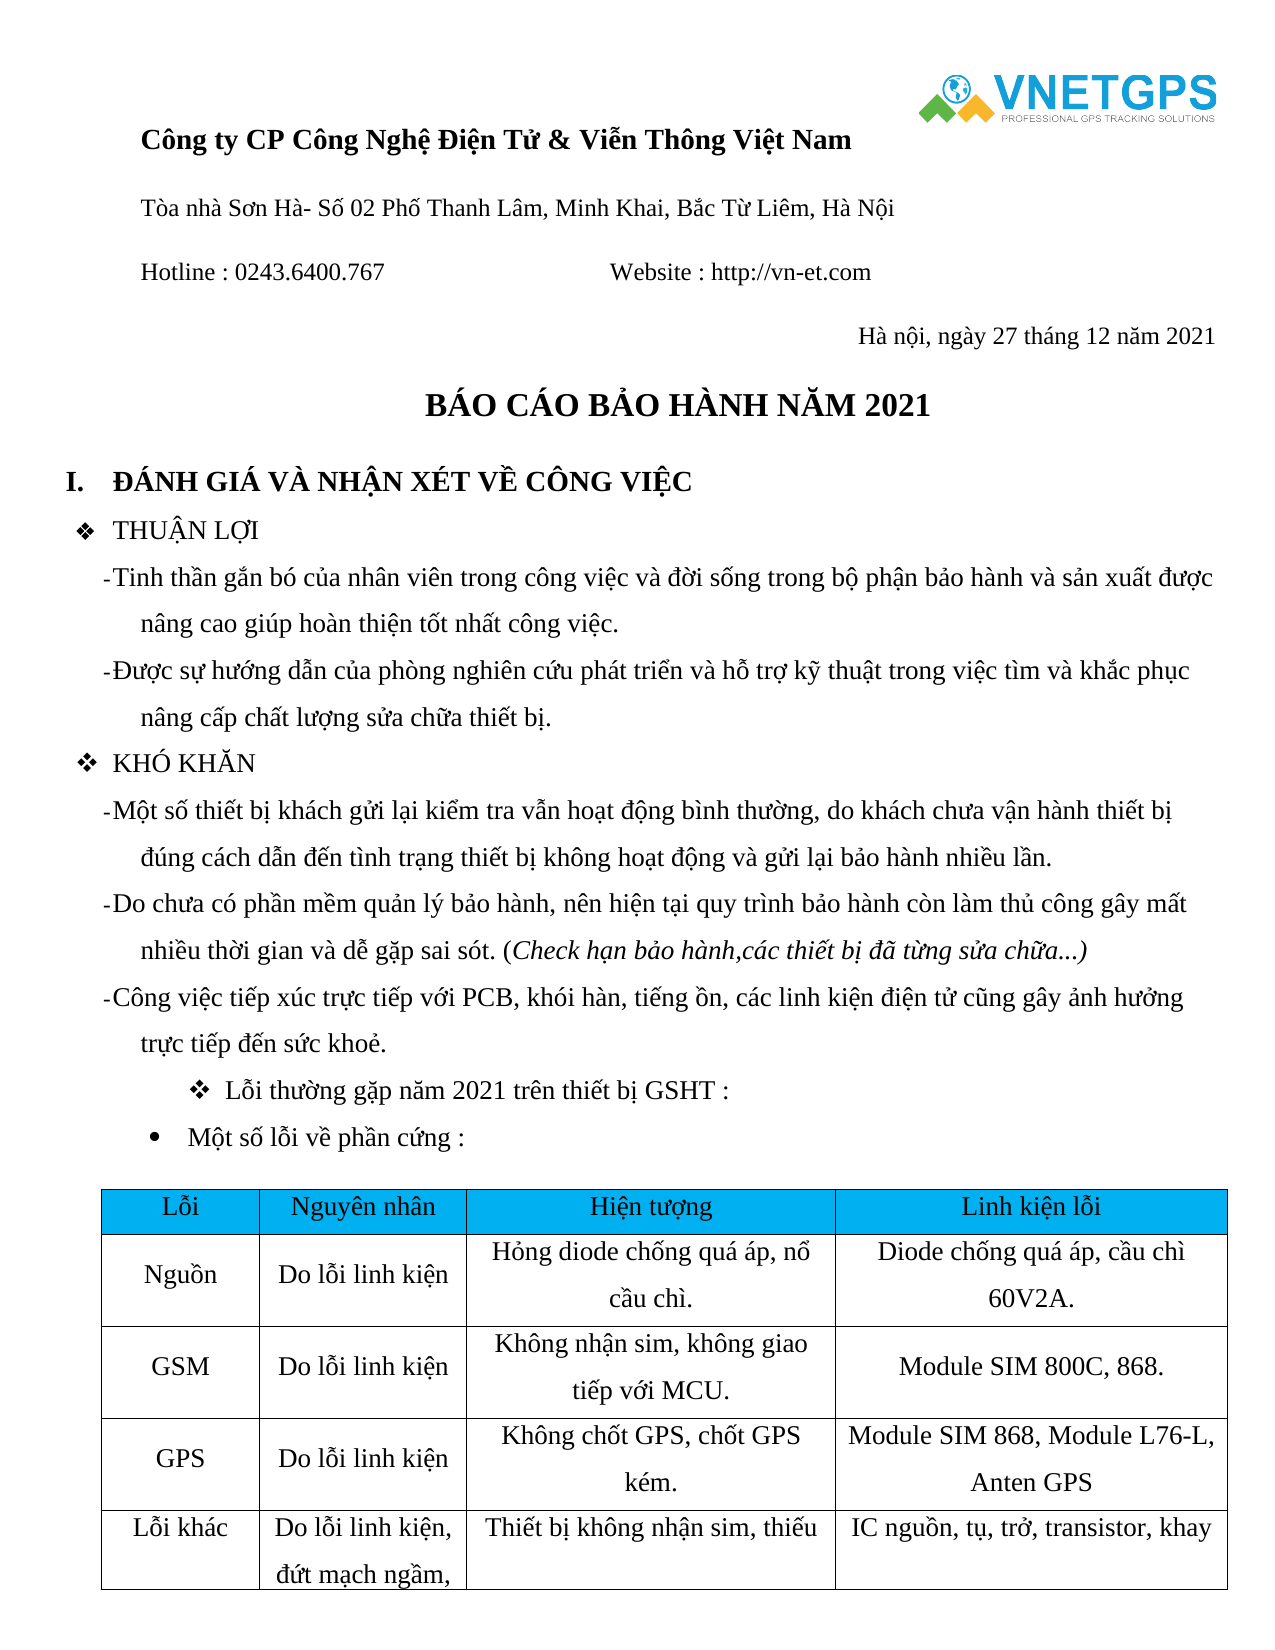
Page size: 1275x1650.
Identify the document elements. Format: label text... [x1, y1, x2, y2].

table_cell GSM [102, 1327, 259, 1418]
text BÁO CÁO BẢO HÀNH NĂM 2021 [140, 385, 1216, 424]
text Công ty CP Công Nghệ Điện Tử & Viễn Thông Việt Nam [140, 122, 1216, 156]
list Công việc tiếp xúc trực tiếp với PCB, khói hàn, tiếng ồn, các linh kiện điện tử cũng gây ảnh hưởng trực tiếp đến sức khoẻ. [103, 981, 1216, 1059]
text Tòa nhà Sơn Hà- Số 02 Phố Thanh Lâm, Minh Khai, Bắc Từ Liêm, Hà Nội [140, 193, 1216, 222]
list Do chưa có phần mềm quản lý bảo hành, nên hiện tại quy trình bảo hành còn làm thủ công gây mất nhiều thời gian và dễ gặp sai sót. (Check hạn bảo hành,các thiết bị đã từng sửa chữa...) [103, 888, 1216, 965]
text Hà nội, ngày 27 tháng 12 năm 2021 [140, 321, 1216, 350]
table_header Hiện tượng [467, 1190, 835, 1234]
table_cell Diode chống quá áp, cầu chì 60V2A. [836, 1235, 1227, 1326]
table_cell Lỗi khác [102, 1511, 259, 1589]
table_cell Module SIM 868, Module L76-L, Anten GPS [836, 1419, 1227, 1510]
table_cell Không chốt GPS, chốt GPS kém. [467, 1419, 835, 1510]
text Hotline : 0243.6400.767 Website : http://vn-et.com [140, 257, 1216, 286]
list ĐÁNH GIÁ VÀ NHẬN XÉT VỀ CÔNG VIỆC [65, 464, 1216, 497]
list THUẬN LỢI [75, 514, 1216, 545]
table_cell Hỏng diode chống quá áp, nổ cầu chì. [467, 1235, 835, 1326]
list KHÓ KHĂN [75, 747, 1216, 779]
table_header Linh kiện lỗi [836, 1190, 1227, 1234]
list Một số lỗi về phần cứng : [150, 1121, 1216, 1152]
table_cell Do lỗi linh kiện [260, 1235, 466, 1326]
table_cell Không nhận sim, không giao tiếp với MCU. [467, 1327, 835, 1418]
table_cell Do lỗi linh kiện [260, 1327, 466, 1418]
table_cell GPS [102, 1419, 259, 1510]
table_cell Do lỗi linh kiện [260, 1419, 466, 1510]
picture [918, 75, 1217, 123]
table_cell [467, 1511, 835, 1589]
list Một số thiết bị khách gửi lại kiểm tra vẫn hoạt động bình thường, do khách chưa vận hành thiết bị đúng cách dẫn đến tình trạng thiết bị không hoạt động và gửi lại bảo hành nhiều lần. [103, 794, 1216, 872]
table_cell Module SIM 800C, 868. [836, 1327, 1227, 1418]
list Được sự hướng dẫn của phòng nghiên cứu phát triển và hỗ trợ kỹ thuật trong việc tìm và khắc phục nâng cấp chất lượng sửa chữa thiết bị. [103, 654, 1216, 732]
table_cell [836, 1511, 1227, 1589]
table_cell Nguồn [102, 1235, 259, 1326]
table_header Nguyên nhân [260, 1190, 466, 1234]
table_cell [260, 1511, 466, 1589]
list Lỗi thường gặp năm 2021 trên thiết bị GSHT : [187, 1074, 1216, 1106]
table_header Lỗi [102, 1190, 259, 1234]
list Tinh thần gắn bó của nhân viên trong công việc và đời sống trong bộ phận bảo hành và sản xuất được nâng cao giúp hoàn thiện tốt nhất công việc. [103, 561, 1216, 638]
